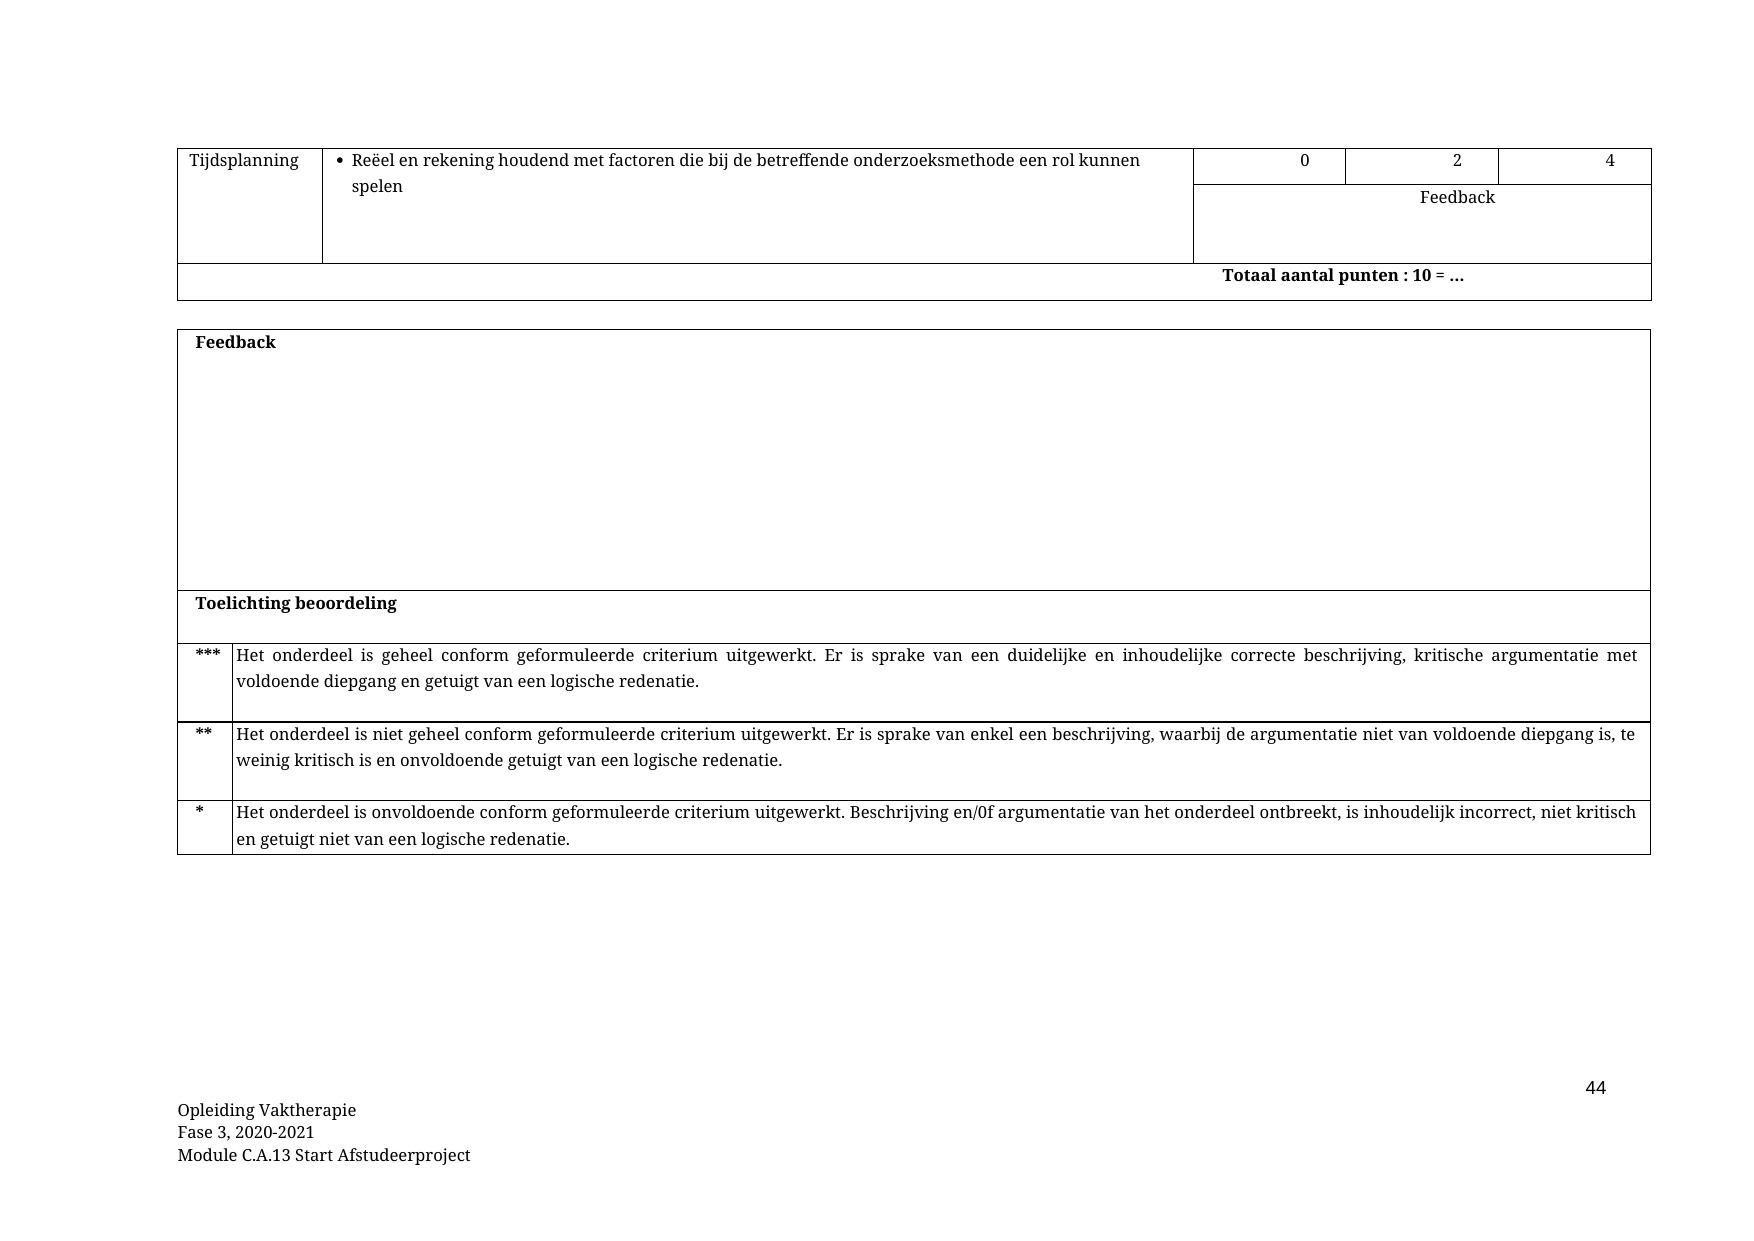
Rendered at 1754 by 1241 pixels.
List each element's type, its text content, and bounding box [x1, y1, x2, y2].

table_cell 0 [1194, 149, 1345, 184]
table_cell Reëel en rekening houdend met factoren die bij de betreffende onderzoeksmethode een rol kunnen spelen [323, 149, 1193, 263]
table_cell * [178, 801, 232, 853]
table_cell Het onderdeel is niet geheel conform geformuleerde criterium uitgewerkt. Er is sprake van enkel een beschrijving, waarbij de argumentatie niet van voldoende diepgang is, te weinig kritisch is en onvoldoende getuigt van een logische redenatie. [233, 723, 1650, 800]
table_cell 2 [1346, 149, 1498, 184]
table_cell Tijdsplanning [178, 149, 322, 263]
table_cell *** [178, 644, 232, 721]
table_cell Totaal aantal punten : 10 = … [178, 264, 1651, 300]
table_header Feedback [178, 330, 1650, 590]
table_cell Het onderdeel is geheel conform geformuleerde criterium uitgewerkt. Er is sprake van een duidelijke en inhoudelijke correcte beschrijving, kritische argumentatie met voldoende diepgang en getuigt van een logische redenatie. [233, 644, 1650, 721]
table_cell Feedback [1194, 185, 1651, 263]
table_cell Toelichting beoordeling [178, 591, 1650, 643]
table_cell Het onderdeel is onvoldoende conform geformuleerde criterium uitgewerkt. Beschrijving en/0f argumentatie van het onderdeel ontbreekt, is inhoudelijk incorrect, niet kritisch en getuigt niet van een logische redenatie. [233, 801, 1650, 853]
table_cell 4 [1499, 149, 1651, 184]
table_cell ** [178, 723, 232, 800]
